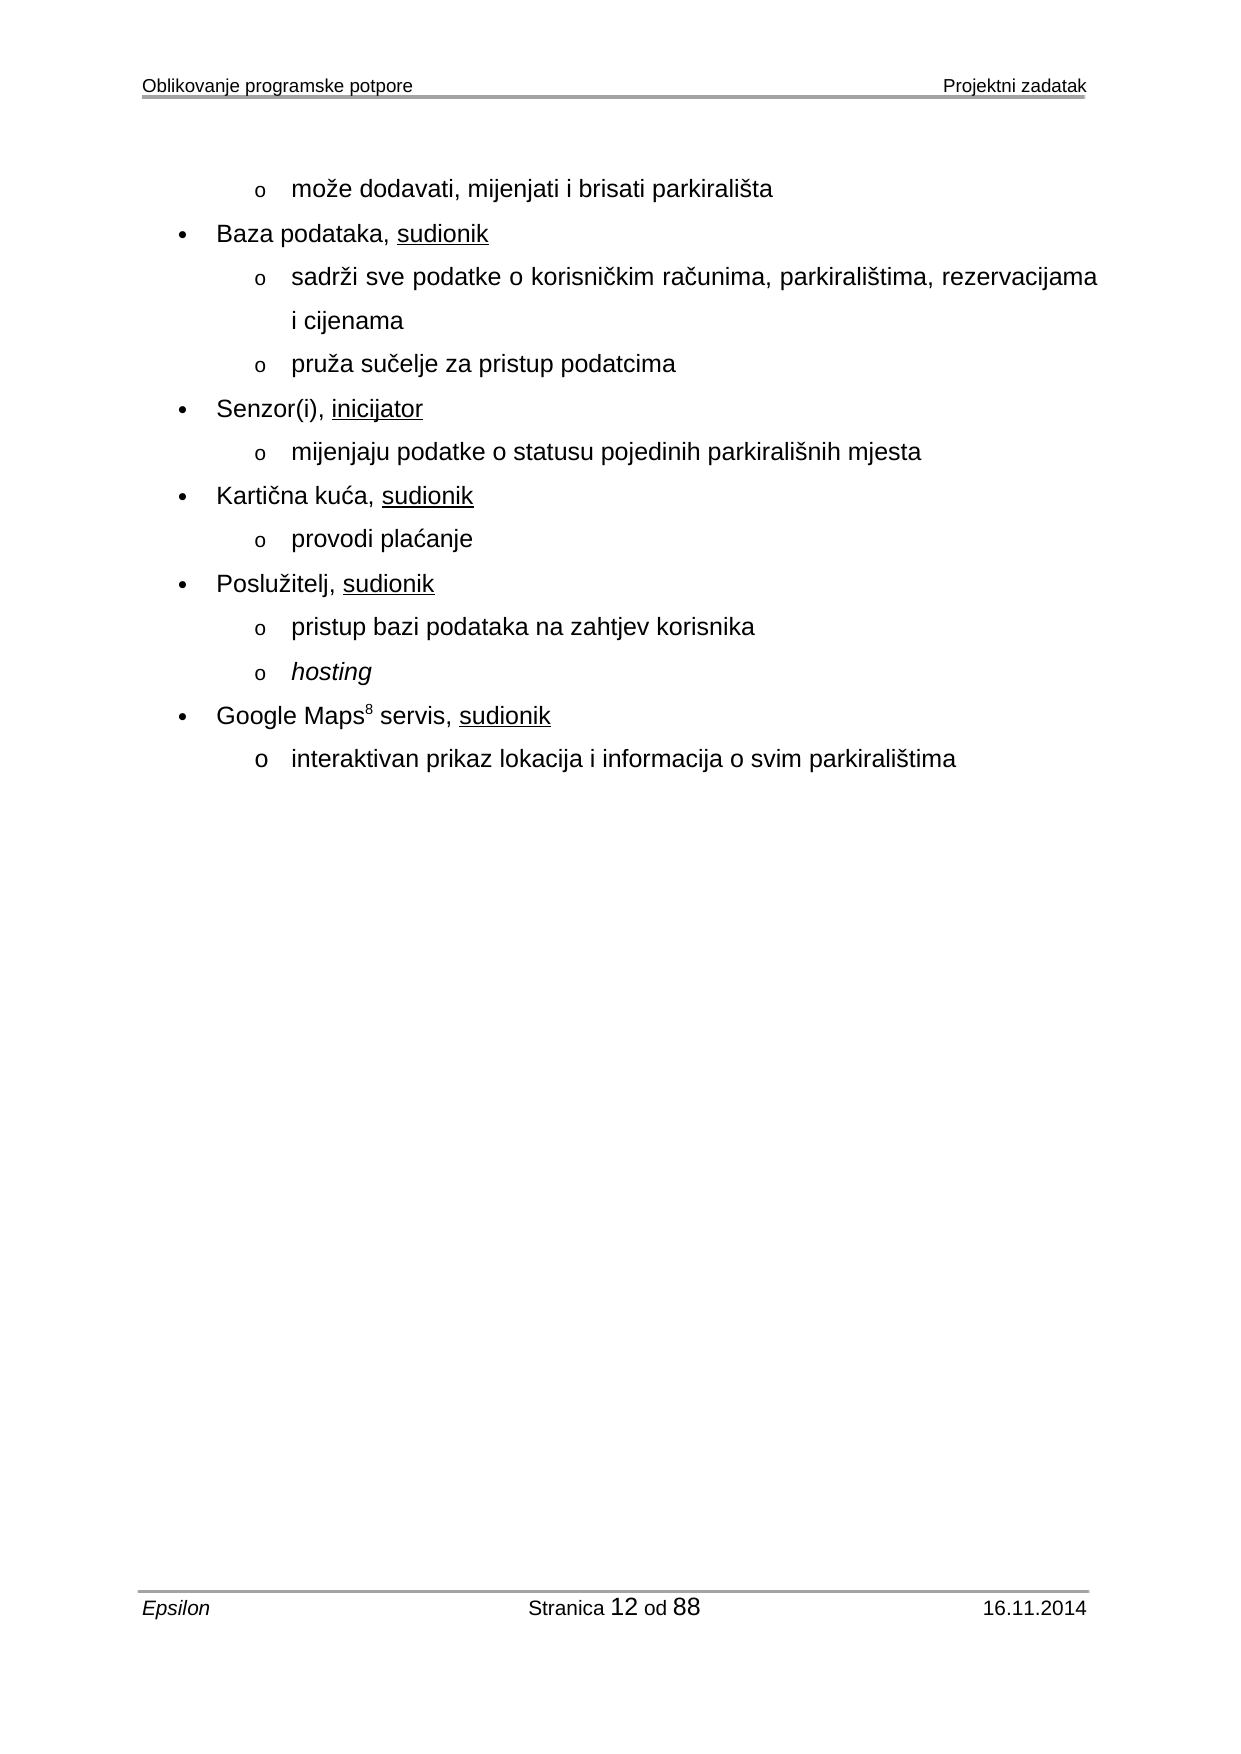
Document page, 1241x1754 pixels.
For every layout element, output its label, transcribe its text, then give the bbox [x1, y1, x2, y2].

list mijenjaju podatke o statusu pojedinih parkirališnih mjesta [254, 437, 1098, 467]
list pristup bazi podataka na zahtjev korisnika [254, 612, 1098, 642]
list Google Maps8 servis, sudionik [179, 701, 1098, 730]
list interaktivan prikaz lokacija i informacija o svim parkiralištima [254, 744, 1098, 775]
list pruža sučelje za pristup podatcima [254, 349, 1098, 379]
list sadrži sve podatke o korisničkim računima, parkiralištima, rezervacijama i cijenama [254, 262, 1098, 335]
list Poslužitelj, sudionik [179, 569, 1098, 598]
list Senzor(i), inicijator [179, 394, 1098, 422]
list Kartična kuća, sudionik [179, 481, 1098, 510]
list hosting [254, 657, 1098, 686]
list može dodavati, mijenjati i brisati parkirališta [254, 174, 1098, 204]
list Baza podataka, sudionik [179, 219, 1098, 248]
list provodi plaćanje [254, 524, 1098, 554]
picture [141, 95, 1086, 99]
